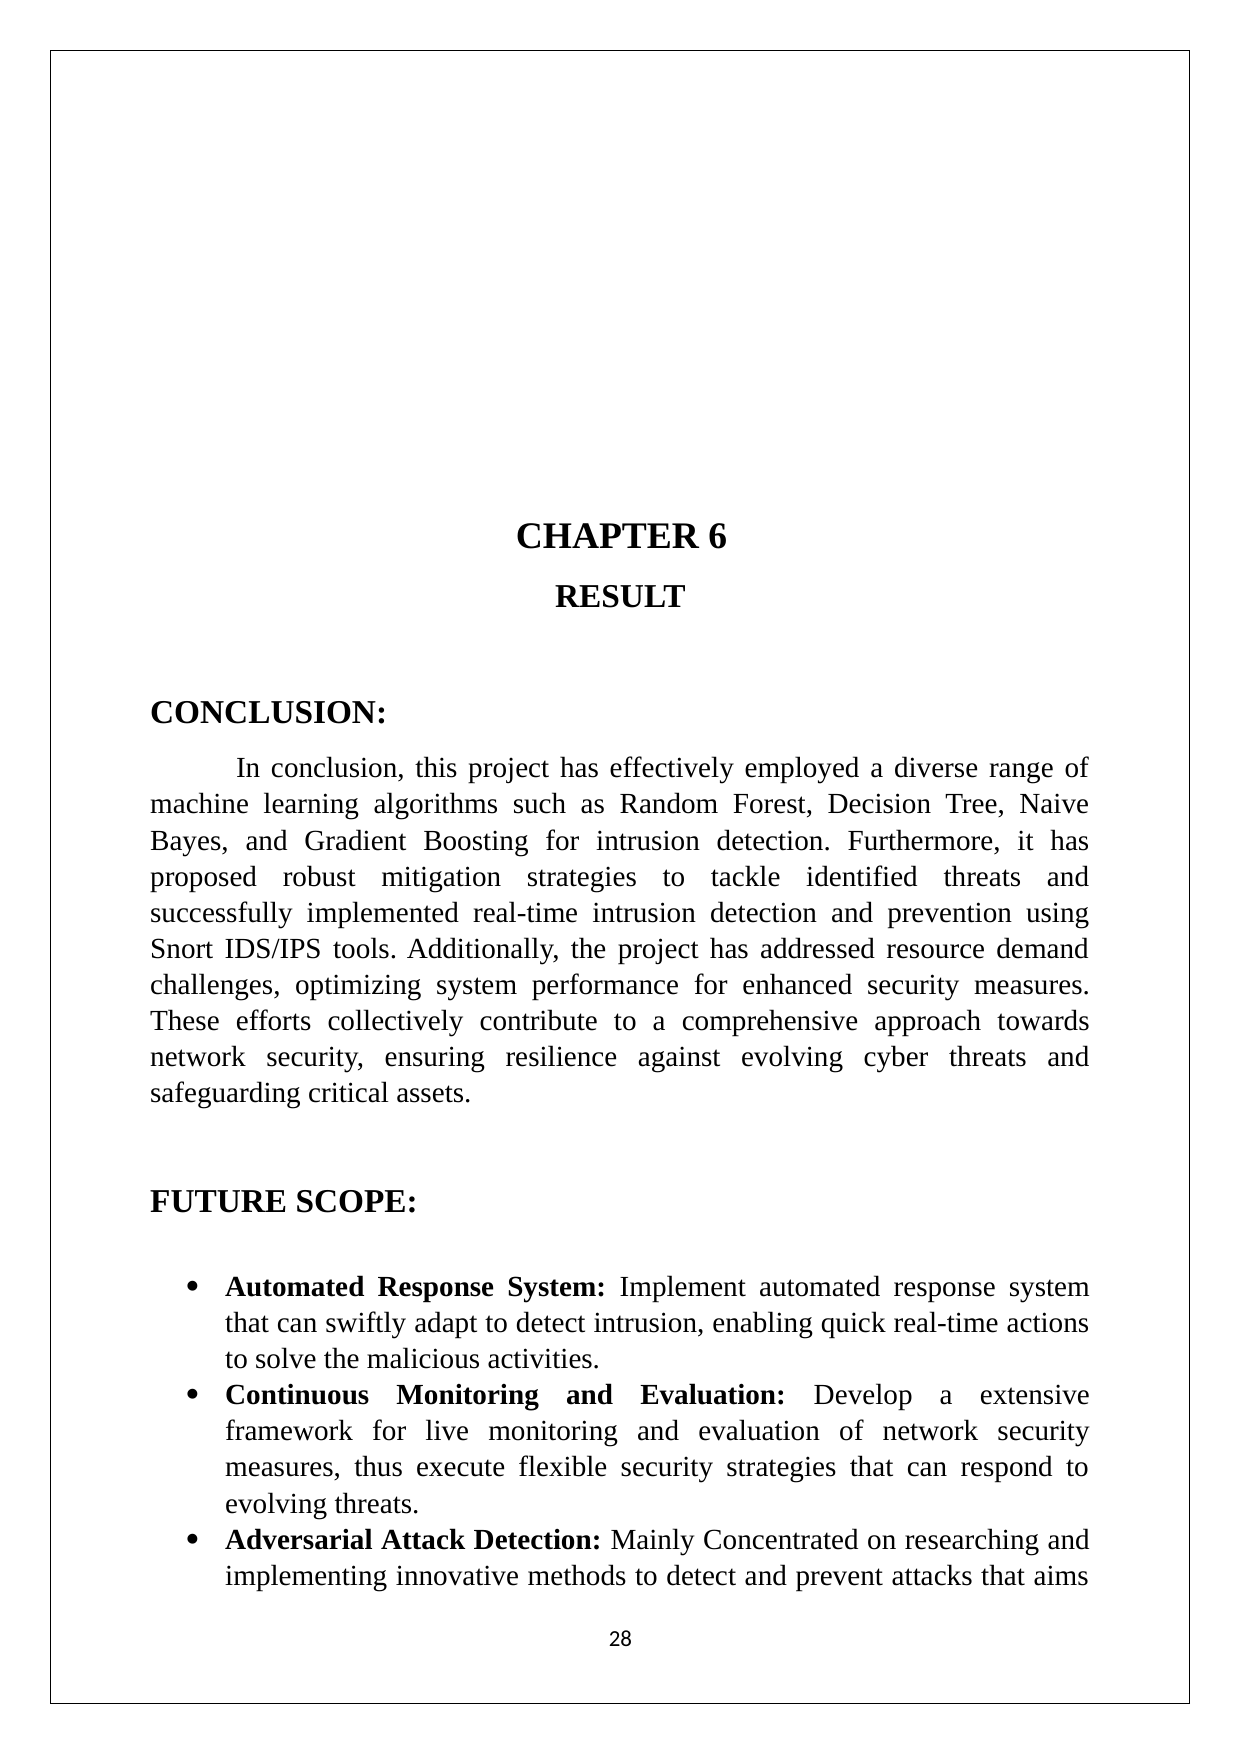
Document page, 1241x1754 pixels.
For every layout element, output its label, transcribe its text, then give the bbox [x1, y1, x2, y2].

text In conclusion, this project has effectively employed a diverse range of machine learning algorithms such as Random Forest, Decision Tree, Naive Bayes, and Gradient Boosting for intrusion detection. Furthermore, it has proposed robust mitigation strategies to tackle identified threats and successfully implemented real-time intrusion detection and prevention using Snort IDS/IPS tools. Additionally, the project has addressed resource demand challenges, optimizing system performance for enhanced security measures. These efforts collectively contribute to a comprehensive approach towards network security, ensuring resilience against evolving cyber threats and safeguarding critical assets. [150, 750, 1090, 1109]
text CONCLUSION: [150, 692, 1090, 731]
text FUTURE SCOPE: [150, 1181, 1090, 1250]
text RESULT [150, 576, 1090, 614]
list Continuous Monitoring and Evaluation: Develop a extensive framework for live monitoring and evaluation of network security measures, thus execute flexible security strategies that can respond to evolving threats. [187, 1377, 1090, 1519]
list Automated Response System: Implement automated response system that can swiftly adapt to detect intrusion, enabling quick real-time actions to solve the malicious activities. [187, 1269, 1090, 1374]
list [187, 1522, 1090, 1592]
text CHAPTER 6 [150, 513, 1090, 556]
